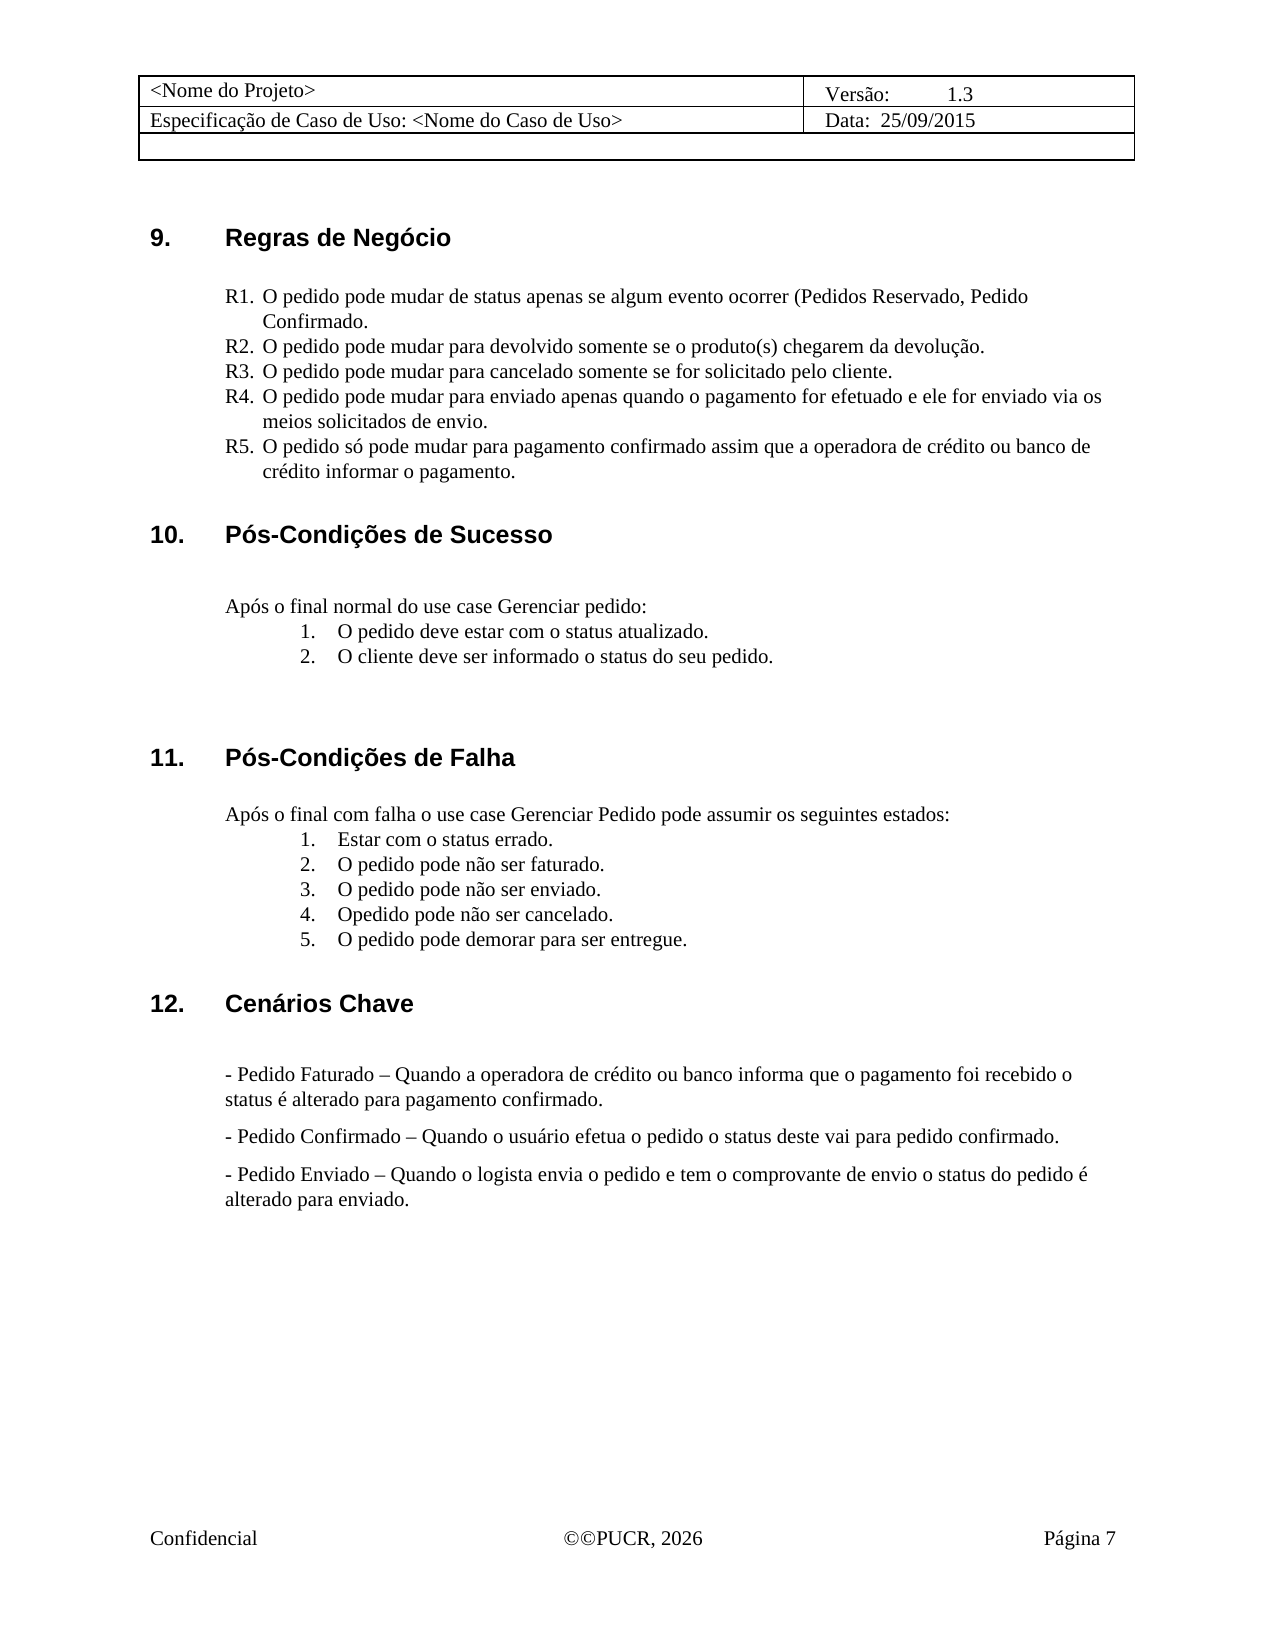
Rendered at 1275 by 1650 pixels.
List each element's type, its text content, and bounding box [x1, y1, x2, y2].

list O pedido só pode mudar para pagamento confirmado assim que a operadora de crédito ou banco de crédito informar o pagamento. [225, 433, 1125, 483]
list O pedido pode mudar de status apenas se algum evento ocorrer (Pedidos Reservado, Pedido Confirmado. [225, 283, 1125, 333]
subtitle Regras de Negócio [150, 223, 1125, 252]
list O pedido pode não ser faturado. [300, 851, 1125, 876]
list O pedido deve estar com o status atualizado. [300, 618, 1125, 643]
list O pedido pode não ser enviado. [300, 876, 1125, 901]
list O pedido pode mudar para enviado apenas quando o pagamento for efetuado e ele for enviado via os meios solicitados de envio. [225, 383, 1125, 433]
list O pedido pode mudar para cancelado somente se for solicitado pelo cliente. [225, 358, 1125, 383]
subtitle Cenários Chave [150, 988, 1125, 1017]
text - Pedido Enviado – Quando o logista envia o pedido e tem o comprovante de envio o status do pedido é alterado para enviado. [225, 1161, 1125, 1211]
subtitle Pós-Condições de Falha [150, 743, 1125, 772]
list Estar com o status errado. [300, 826, 1125, 851]
list O cliente deve ser informado o status do seu pedido. [300, 643, 1125, 668]
text - Pedido Faturado – Quando a operadora de crédito ou banco informa que o pagamento foi recebido o status é alterado para pagamento confirmado. [225, 1061, 1125, 1111]
subtitle Pós-Condições de Sucesso [150, 520, 1125, 549]
list O pedido pode mudar para devolvido somente se o produto(s) chegarem da devolução. [225, 333, 1125, 358]
text - Pedido Confirmado – Quando o usuário efetua o pedido o status deste vai para pedido confirmado. [225, 1123, 1125, 1148]
text Após o final normal do use case Gerenciar pedido: [225, 593, 1125, 618]
list O pedido pode demorar para ser entregue. [300, 926, 1125, 951]
text Após o final com falha o use case Gerenciar Pedido pode assumir os seguintes estados: [225, 802, 1125, 826]
list Opedido pode não ser cancelado. [300, 901, 1125, 926]
